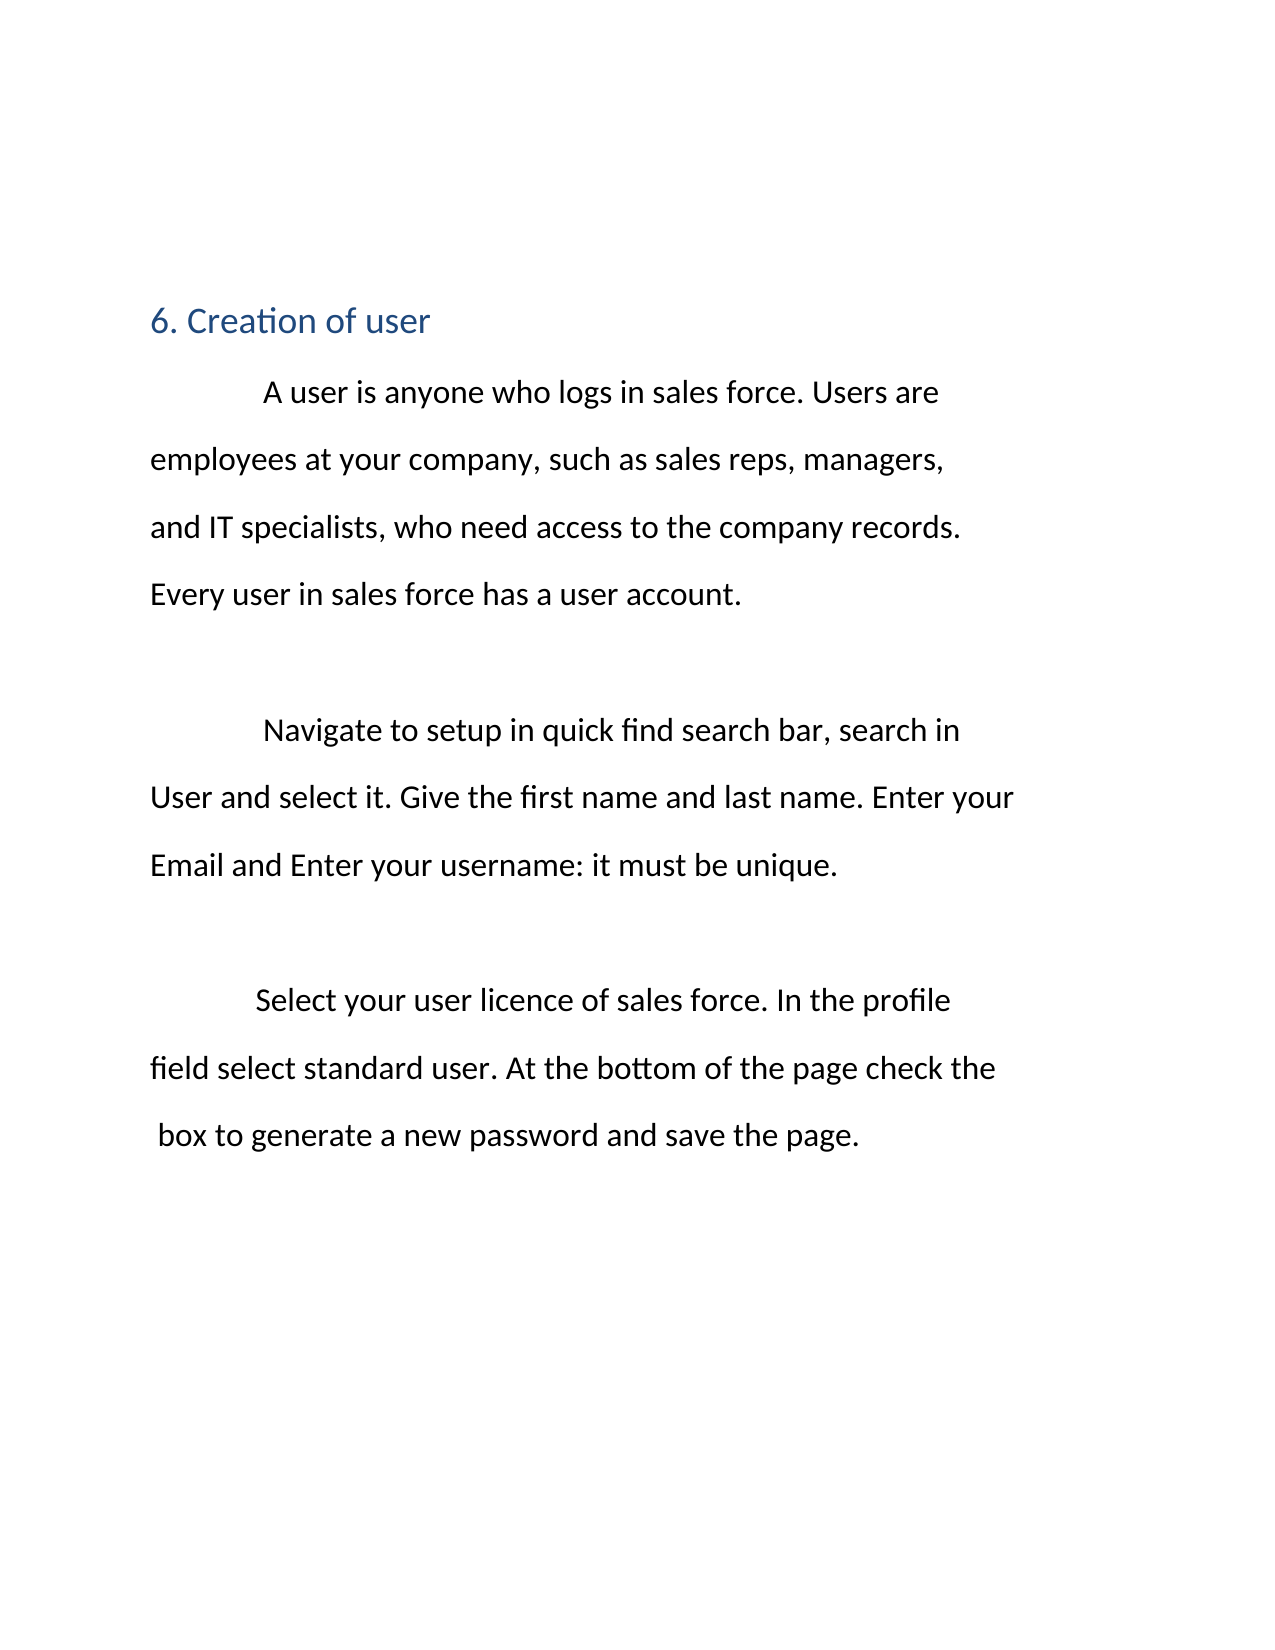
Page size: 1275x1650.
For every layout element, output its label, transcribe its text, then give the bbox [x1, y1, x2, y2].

text employees at your company, such as sales reps, managers, [150, 438, 1125, 479]
text field select standard user. At the bottom of the page check the [150, 1047, 1125, 1087]
text Email and Enter your username: it must be unique. [150, 844, 1125, 884]
text Navigate to setup in quick find search bar, search in [150, 709, 1125, 749]
text 6. Creation of user [150, 297, 1125, 343]
text Every user in sales force has a user account. [150, 573, 1125, 614]
text and IT specialists, who need access to the company records. [150, 506, 1125, 547]
text box to generate a new password and save the page. [150, 1114, 1125, 1155]
text A user is anyone who logs in sales force. Users are [150, 371, 1125, 411]
text User and select it. Give the first name and last name. Enter your [150, 776, 1125, 817]
text Select your user licence of sales force. In the profile [150, 979, 1125, 1020]
